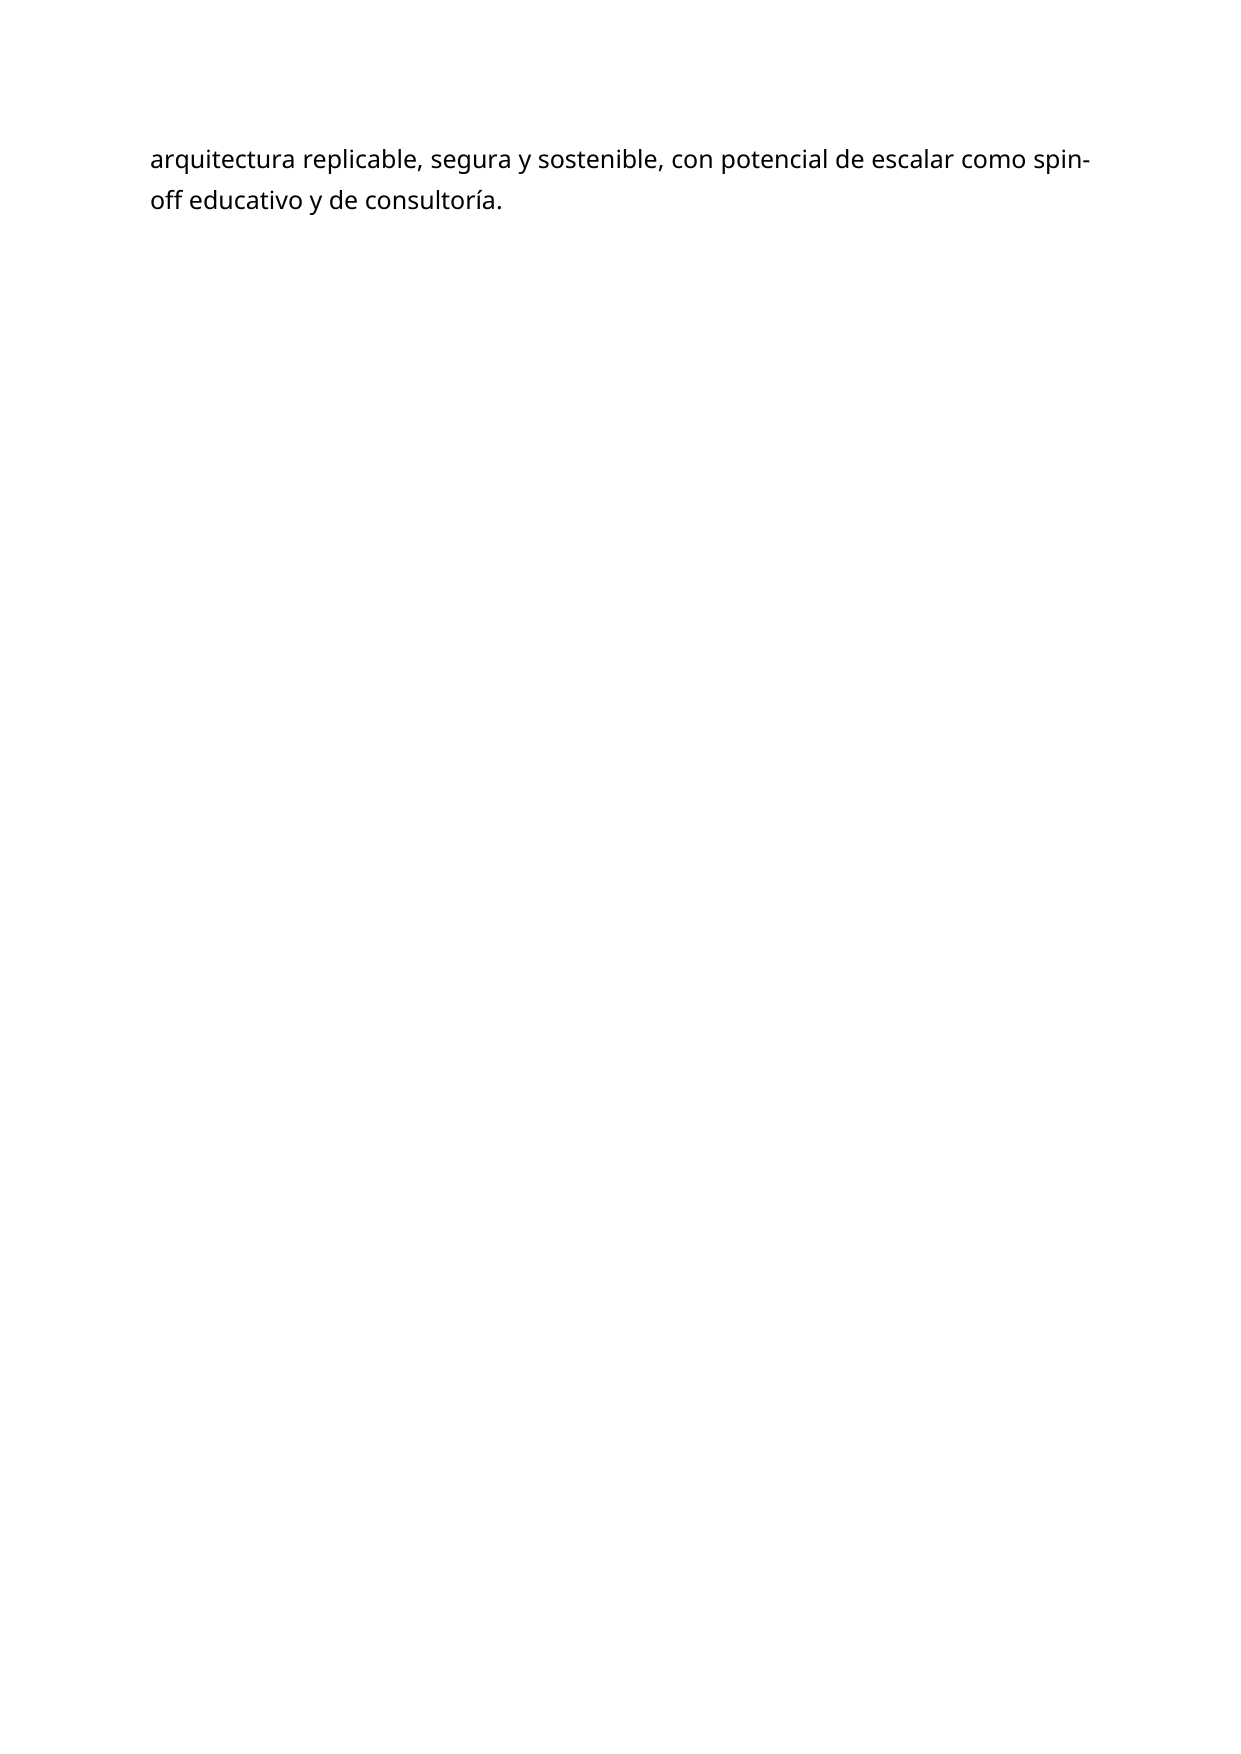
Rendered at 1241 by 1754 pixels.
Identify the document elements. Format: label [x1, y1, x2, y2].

text [113, 142, 1091, 217]
